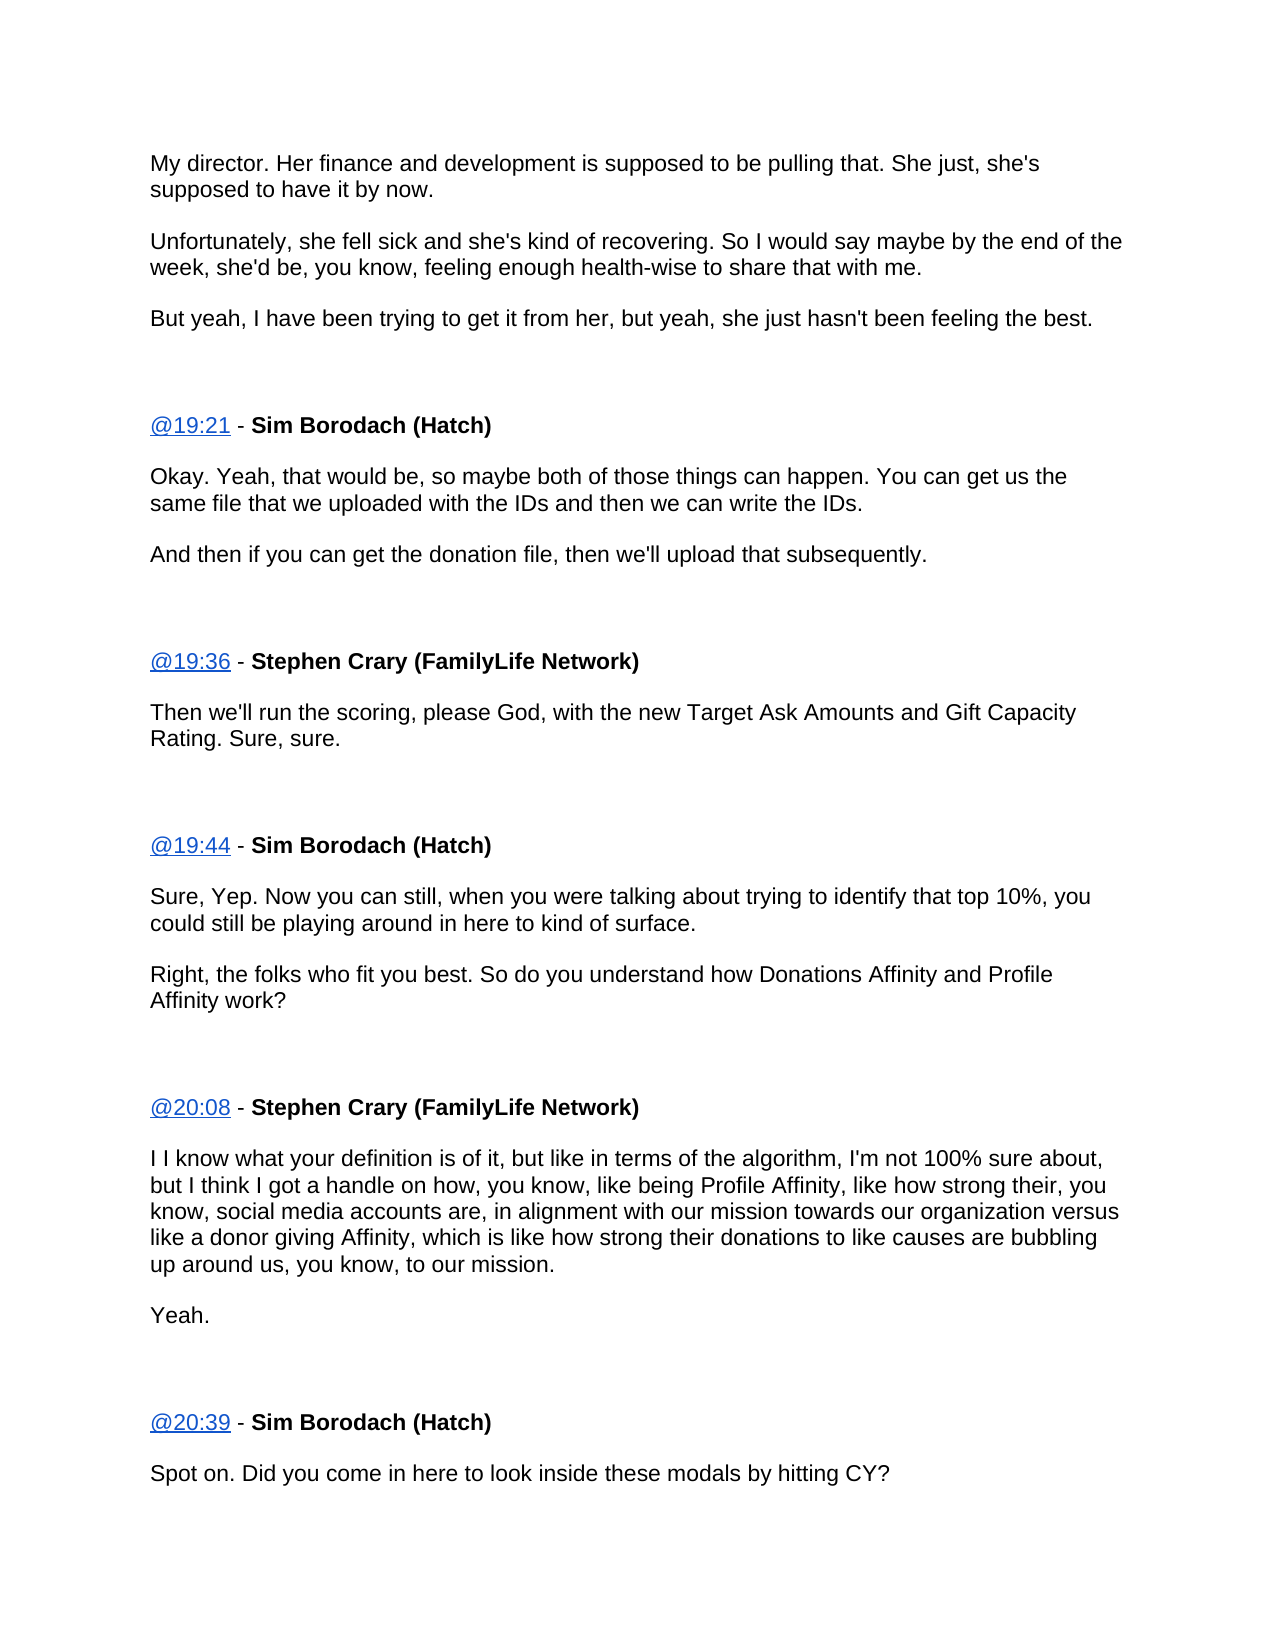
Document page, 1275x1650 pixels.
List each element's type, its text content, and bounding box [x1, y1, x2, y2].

text Yeah. [150, 1302, 1125, 1328]
text Unfortunately, she fell sick and she's kind of recovering. So I would say maybe by the end of the week, she'd be, you know, feeling enough health-wise to share that with me. [150, 228, 1125, 280]
text I I know what your definition is of it, but like in terms of the algorithm, I'm not 100% sure about, but I think I got a handle on how, you know, like being Profile Affinity, like how strong their, you know, social media accounts are, in alignment with our mission towards our organization versus like a donor giving Affinity, which is like how strong their donations to like causes are bubbling up around us, you know, to our mission. [150, 1145, 1125, 1277]
text @20:39 - Sim Borodach (Hatch) [150, 1408, 1125, 1435]
text Sure, Yep. Now you can still, when you were talking about trying to identify that top 10%, you could still be playing around in here to kind of surface. [150, 883, 1125, 936]
text @19:36 - Stephen Crary (FamilyLife Network) [150, 648, 1125, 674]
text @20:08 - Stephen Crary (FamilyLife Network) [150, 1094, 1125, 1120]
text Okay. Yeah, that would be, so maybe both of those things can happen. You can get us the same file that we uploaded with the IDs and then we can write the IDs. [150, 463, 1125, 516]
text Then we'll run the scoring, please God, with the new Target Ask Amounts and Gift Capacity Rating. Sure, sure. [150, 699, 1125, 752]
text Right, the folks who fit you best. So do you understand how Donations Affinity and Profile Affinity work? [150, 961, 1125, 1014]
text My director. Her finance and development is supposed to be pulling that. She just, she's supposed to have it by now. [150, 150, 1125, 203]
text And then if you can get the donation file, then we'll upload that subsequently. [150, 541, 1125, 567]
text @19:21 - Sim Borodach (Hatch) [150, 412, 1125, 438]
text @19:44 - Sim Borodach (Hatch) [150, 832, 1125, 858]
text Spot on. Did you come in here to look inside these modals by hitting CY? [150, 1460, 1125, 1486]
text But yeah, I have been trying to get it from her, but yeah, she just hasn't been feeling the best. [150, 305, 1125, 332]
